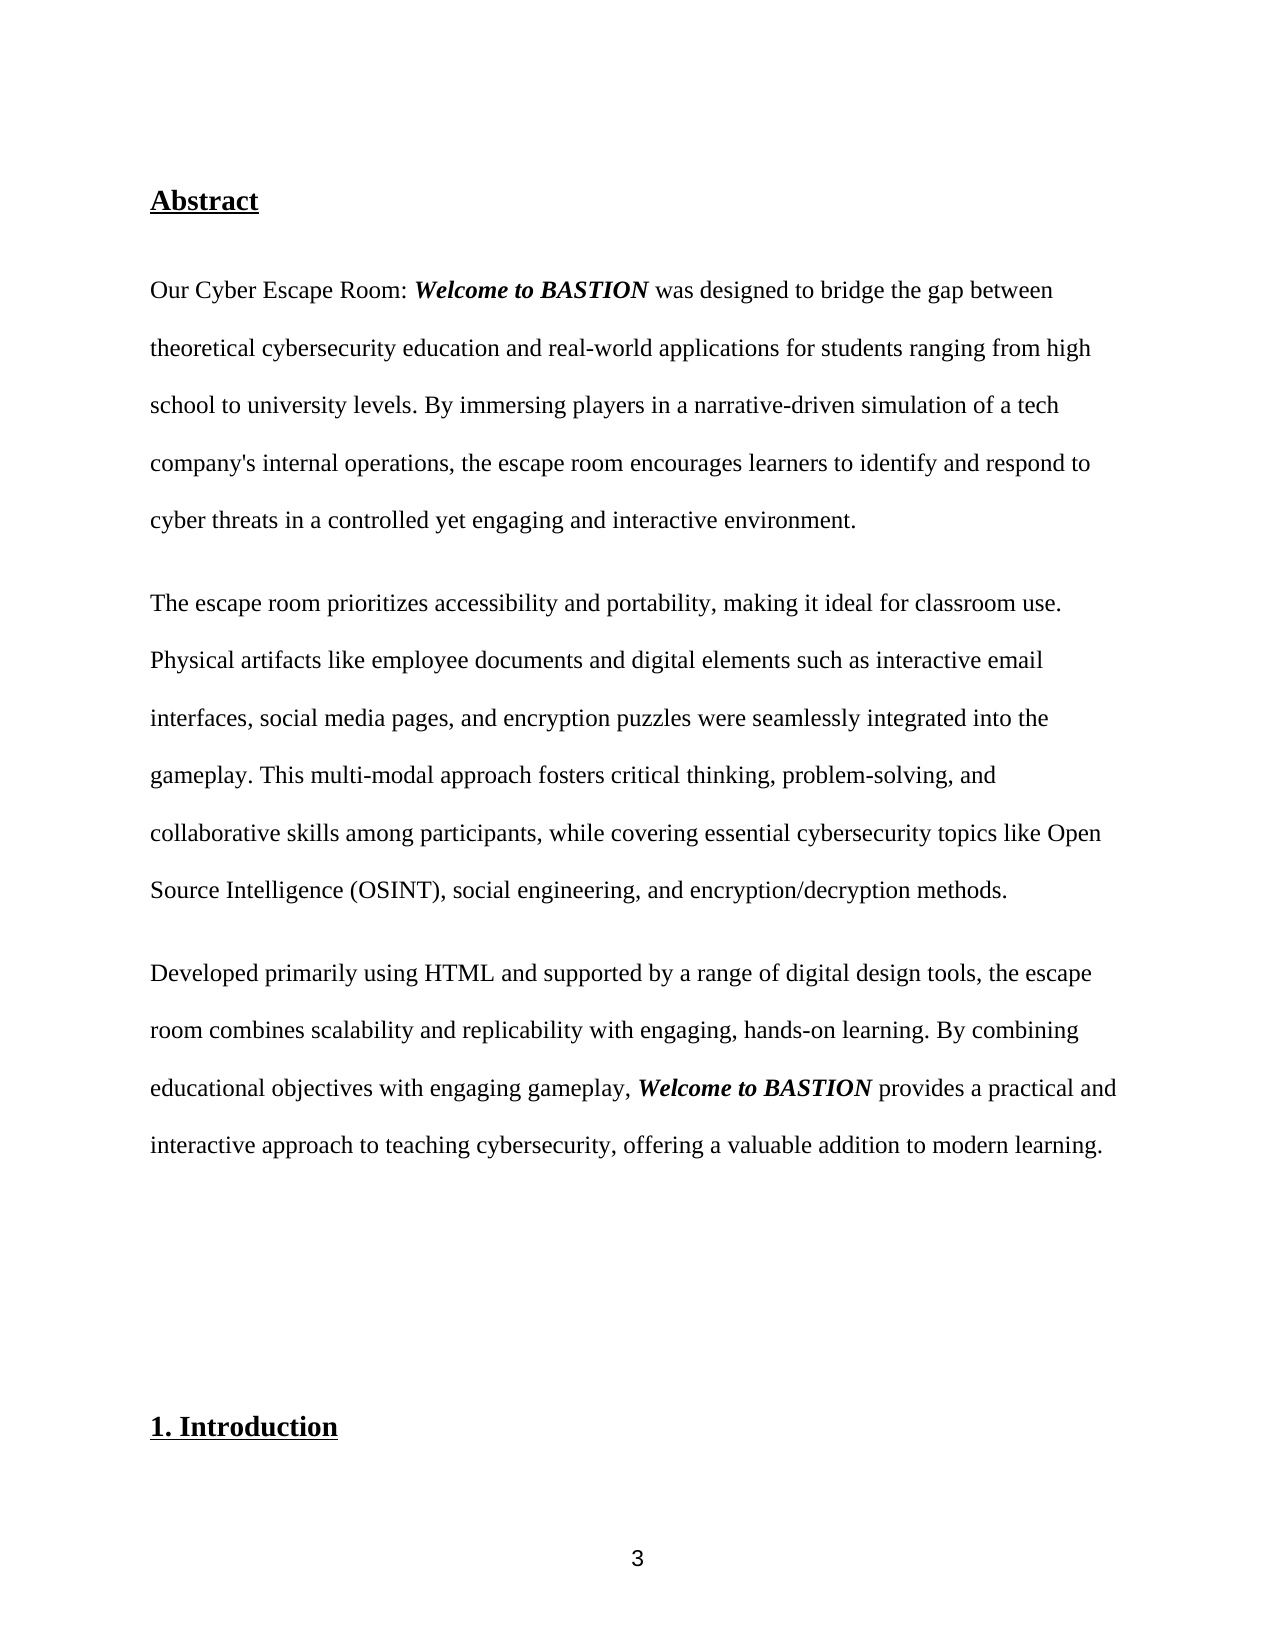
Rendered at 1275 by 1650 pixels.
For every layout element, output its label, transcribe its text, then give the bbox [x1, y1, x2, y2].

subtitle 1. Introduction [150, 1409, 1125, 1443]
subtitle Abstract [150, 183, 1125, 217]
text The escape room prioritizes accessibility and portability, making it ideal for classroom use. Physical artifacts like employee documents and digital elements such as interactive email interfaces, social media pages, and encryption puzzles were seamlessly integrated into the gameplay. This multi-modal approach fosters critical thinking, problem-solving, and collaborative skills among participants, while covering essential cybersecurity topics like Open Source Intelligence (OSINT), social engineering, and encryption/decryption methods. [150, 588, 1125, 904]
text Developed primarily using HTML and supported by a range of digital design tools, the escape room combines scalability and replicability with engaging, hands-on learning. By combining educational objectives with engaging gameplay, Welcome to BASTION provides a practical and interactive approach to teaching cybersecurity, offering a valuable addition to modern learning. [150, 958, 1125, 1159]
text Our Cyber Escape Room: Welcome to BASTION was designed to bridge the gap between theoretical cybersecurity education and real-world applications for students ranging from high school to university levels. By immersing players in a narrative-driven simulation of a tech company's internal operations, the escape room encourages learners to identify and respond to cyber threats in a controlled yet engaging and interactive environment. [150, 275, 1125, 534]
